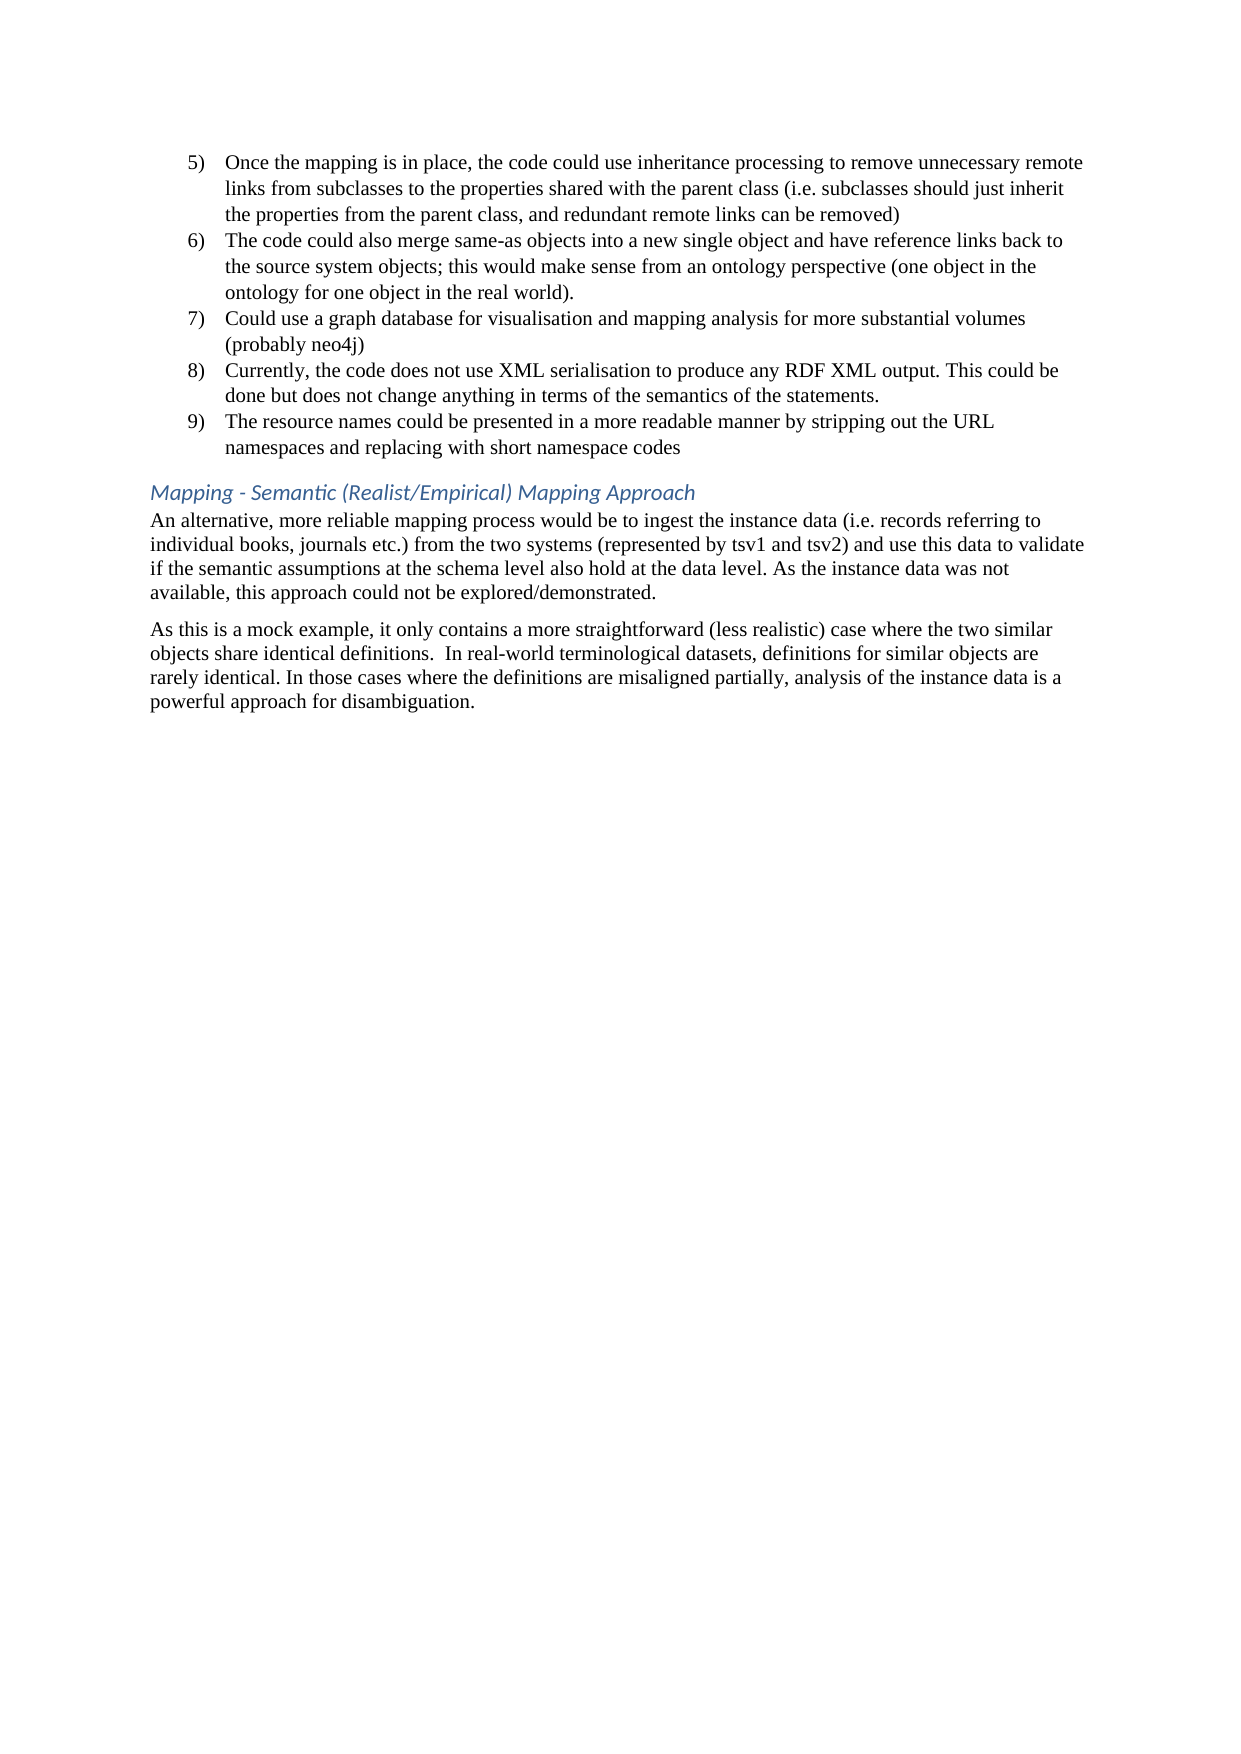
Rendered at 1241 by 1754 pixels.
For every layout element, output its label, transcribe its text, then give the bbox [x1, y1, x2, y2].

list The code could also merge same-as objects into a new single object and have reference links back to the source system objects; this would make sense from an ontology perspective (one object in the ontology for one object in the real world). [187, 228, 1090, 304]
list Could use a graph database for visualisation and mapping analysis for more substantial volumes (probably neo4j) [187, 306, 1090, 356]
text As this is a mock example, it only contains a more straightforward (less realistic) case where the two similar objects share identical definitions. In real-world terminological datasets, definitions for similar objects are rarely identical. In those cases where the definitions are misaligned partially, analysis of the instance data is a powerful approach for disambiguation. [150, 617, 1090, 713]
list Once the mapping is in place, the code could use inheritance processing to remove unnecessary remote links from subclasses to the properties shared with the parent class (i.e. subclasses should just inherit the properties from the parent class, and redundant remote links can be removed) [187, 150, 1090, 226]
text An alternative, more reliable mapping process would be to ingest the instance data (i.e. records referring to individual books, journals etc.) from the two systems (represented by tsv1 and tsv2) and use this data to validate if the semantic assumptions at the schema level also hold at the data level. As the instance data was not available, this approach could not be explored/demonstrated. [150, 508, 1090, 604]
subtitle Mapping - Semantic (Realist/Empirical) Mapping Approach [150, 478, 1090, 506]
list Currently, the code does not use XML serialisation to produce any RDF XML output. This could be done but does not change anything in terms of the semantics of the statements. [187, 357, 1090, 407]
list The resource names could be presented in a more readable manner by stripping out the URL namespaces and replacing with short namespace codes [187, 409, 1090, 459]
